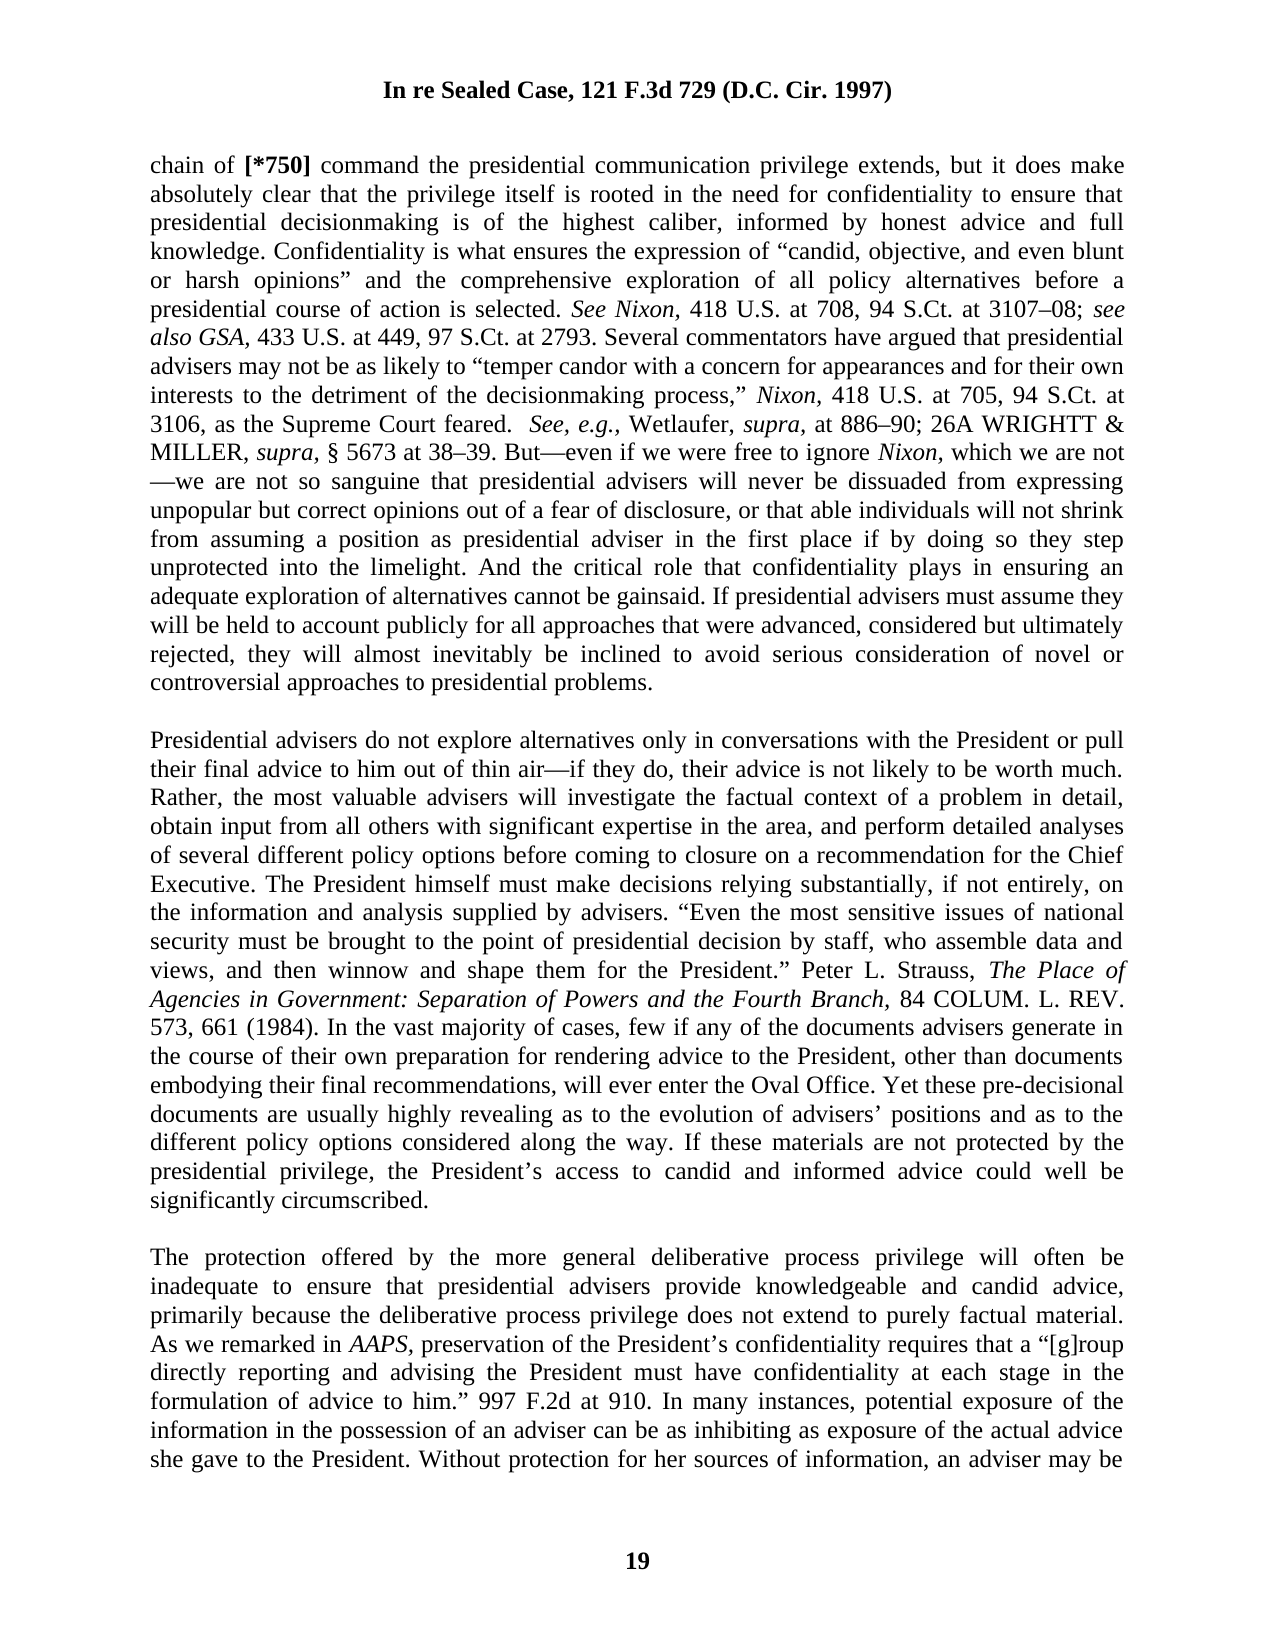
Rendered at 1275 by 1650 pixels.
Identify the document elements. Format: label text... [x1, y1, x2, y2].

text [150, 1242, 1125, 1472]
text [150, 150, 1125, 696]
text Presidential advisers do not explore alternatives only in conversations with the President or pull their final advice to him out of thin air—if they do, their advice is not likely to be worth much. Rather, the most valuable advisers will investigate the factual context of a problem in detail, obtain input from all others with significant expertise in the area, and perform detailed analyses of several different policy options before coming to closure on a recommendation for the Chief Executive. The President himself must make decisions relying substantially, if not entirely, on the information and analysis supplied by advisers. “Even the most sensitive issues of national security must be brought to the point of presidential decision by staff, who assemble data and views, and then winnow and shape them for the President.” Peter L. Strauss, The Place of Agencies in Government: Separation of Powers and the Fourth Branch, 84 COLUM. L. REV. 573, 661 (1984). In the vast majority of cases, few if any of the documents advisers generate in the course of their own preparation for rendering advice to the President, other than documents embodying their final recommendations, will ever enter the Oval Office. Yet these pre-decisional documents are usually highly revealing as to the evolution of advisers’ positions and as to the different policy options considered along the way. If these materials are not protected by the presidential privilege, the President’s access to candid and informed advice could well be significantly circumscribed. [150, 725, 1125, 1214]
